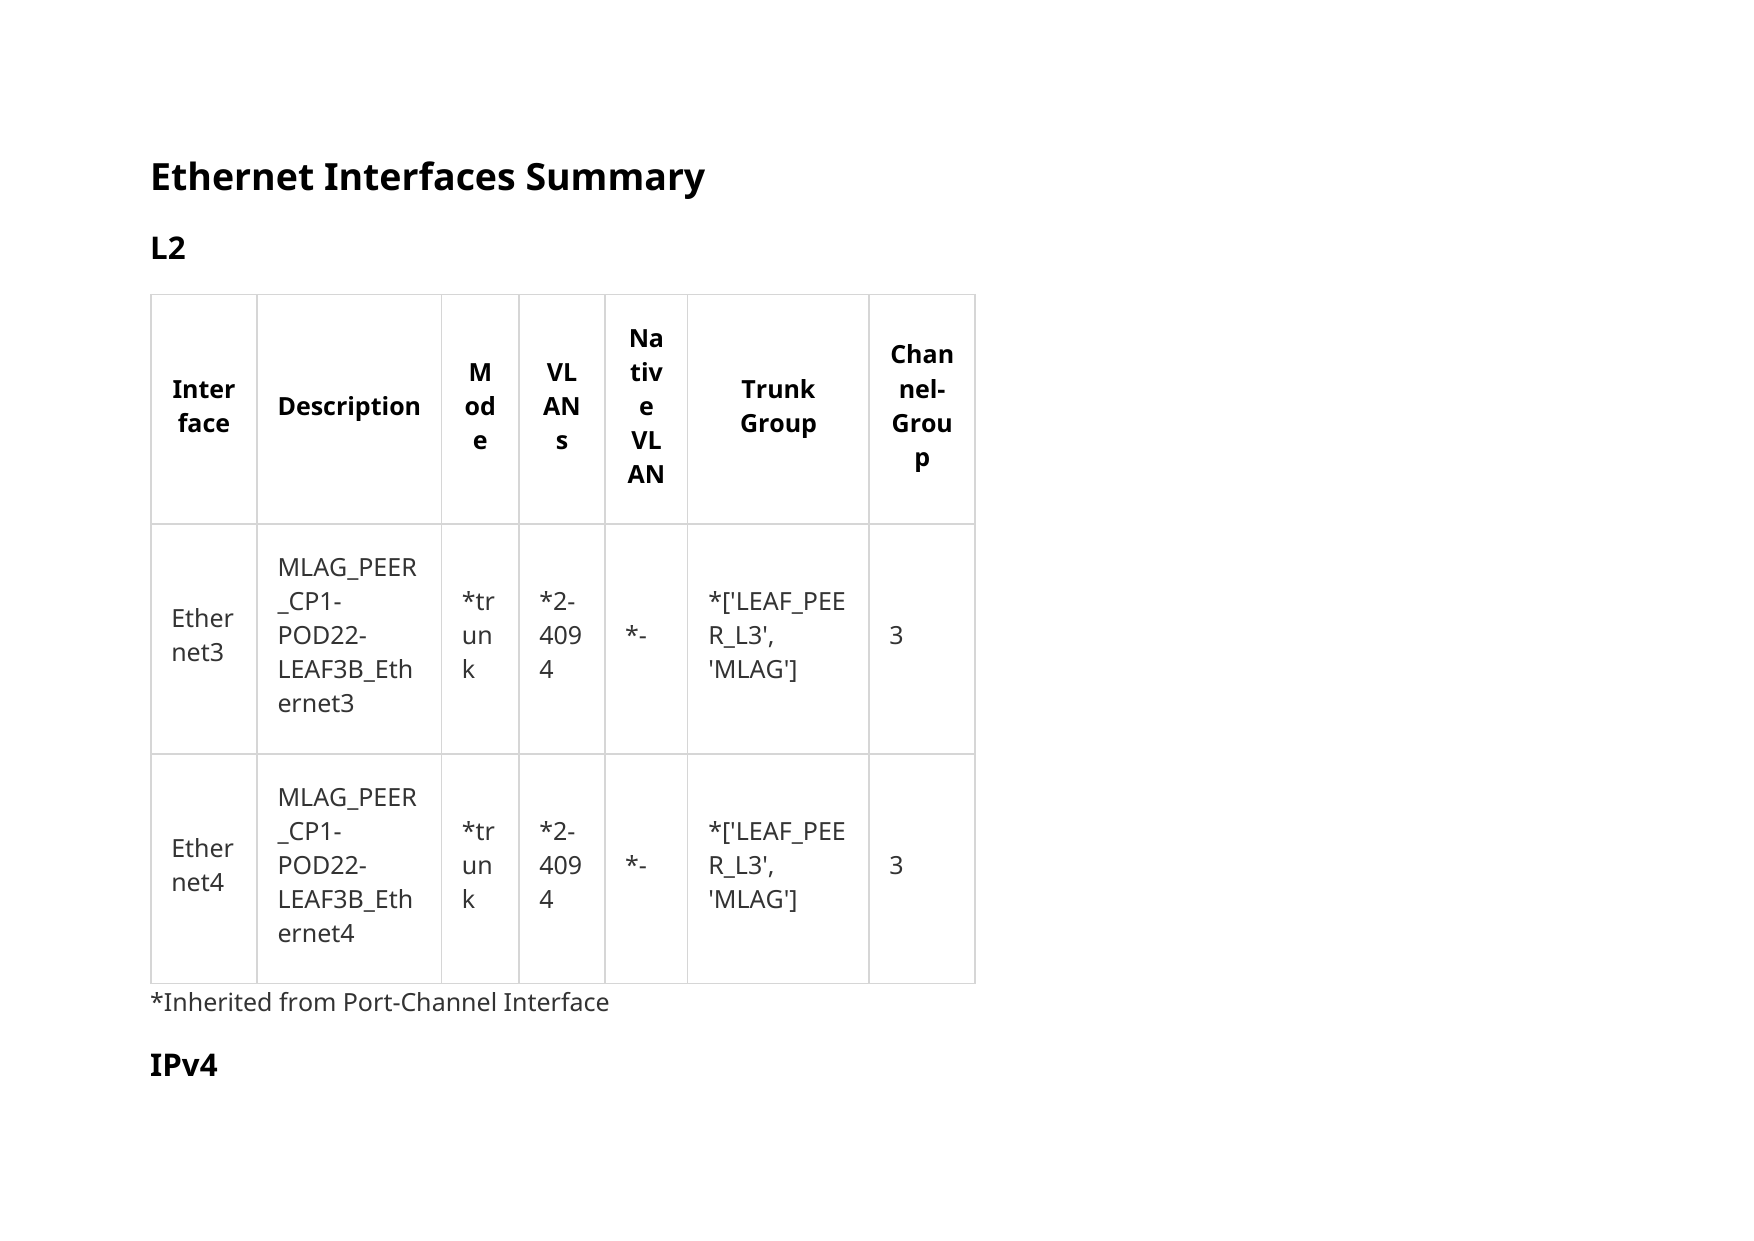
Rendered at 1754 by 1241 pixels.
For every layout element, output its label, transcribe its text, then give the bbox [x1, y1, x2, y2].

table_header VLANs [520, 295, 604, 523]
text Ethernet Interfaces Summary [150, 150, 1604, 201]
table_cell *trunk [442, 525, 518, 753]
table_cell *2-4094 [520, 525, 604, 753]
table_header Trunk Group [688, 295, 868, 523]
text *Inherited from Port-Channel Interface [150, 984, 1604, 1018]
text L2 [150, 226, 1604, 269]
table_cell 3 [870, 525, 974, 753]
table_header Channel-Group [870, 295, 974, 523]
table_cell 3 [870, 755, 974, 983]
table_cell *trunk [442, 755, 518, 983]
table_cell MLAG_PEER_CP1-POD22-LEAF3B_Ethernet3 [258, 525, 441, 753]
table_cell *- [606, 525, 687, 753]
table_header Mode [442, 295, 518, 523]
text IPv4 [150, 1043, 1604, 1086]
table_cell *['LEAF_PEER_L3', 'MLAG'] [688, 755, 868, 983]
table_cell *- [606, 755, 687, 983]
table_header Interface [152, 295, 256, 523]
table_cell Ethernet4 [152, 755, 256, 983]
table_cell Ethernet3 [152, 525, 256, 753]
table_header Description [258, 295, 441, 523]
table_cell MLAG_PEER_CP1-POD22-LEAF3B_Ethernet4 [258, 755, 441, 983]
table_cell *['LEAF_PEER_L3', 'MLAG'] [688, 525, 868, 753]
table_header Native VLAN [606, 295, 687, 523]
table_cell *2-4094 [520, 755, 604, 983]
